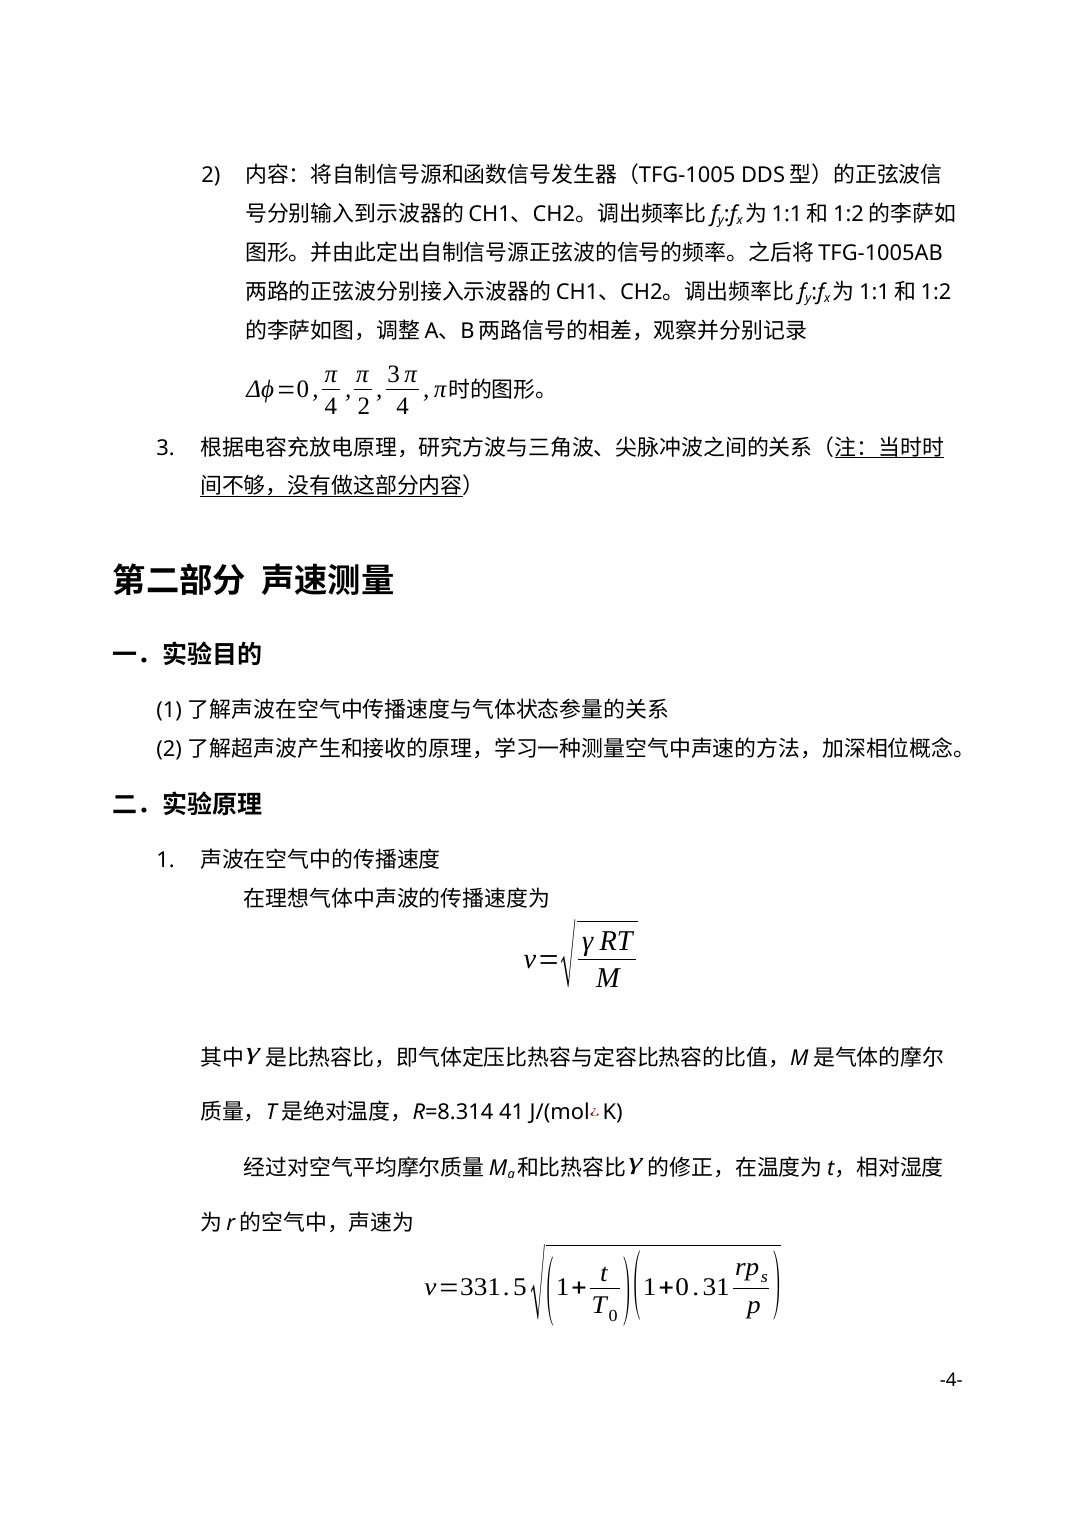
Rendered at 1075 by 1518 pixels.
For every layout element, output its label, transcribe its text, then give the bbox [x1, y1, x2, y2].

text 二．实验原理 [112, 770, 962, 835]
text 经过对空气平均摩尔质量Ma和比热容比的修正，在温度为t，相对湿度为r的空气中，声速为 [200, 1133, 962, 1237]
text 一．实验目的 [112, 620, 962, 685]
text (1) 了解声波在空气中传播速度与气体状态参量的关系 [112, 692, 962, 724]
text (2) 了解超声波产生和接收的原理，学习一种测量空气中声速的方法，加深相位概念。 [112, 731, 962, 763]
text 在理想气体中声波的传播速度为 [200, 881, 962, 913]
list 声波在空气中的传播速度 [156, 842, 962, 874]
text 第二部分 声速测量 [112, 545, 962, 610]
list 内容：将自制信号源和函数信号发生器（TFG-1005 DDS型）的正弦波信号分别输入到示波器的CH1、CH2。调出频率比fy:fx为1:1和1:2的李萨如图形。并由此定出自制信号源正弦波的信号的频率。之后将TFG-1005AB两路的正弦波分别接入示波器的CH1、CH2。调出频率比fy:fx为1:1和1:2的李萨如图，调整A、B两路信号的相差，观察并分别记录时的图形。 [201, 157, 962, 423]
list 根据电容充放电原理，研究方波与三角波、尖脉冲波之间的关系（注：当时时间不够，没有做这部分内容） [156, 429, 962, 501]
text 其中是比热容比，即气体定压比热容与定容比热容的比值，M是气体的摩尔质量，T是绝对温度，R=8.314 41 J/(molK) [200, 1022, 962, 1126]
